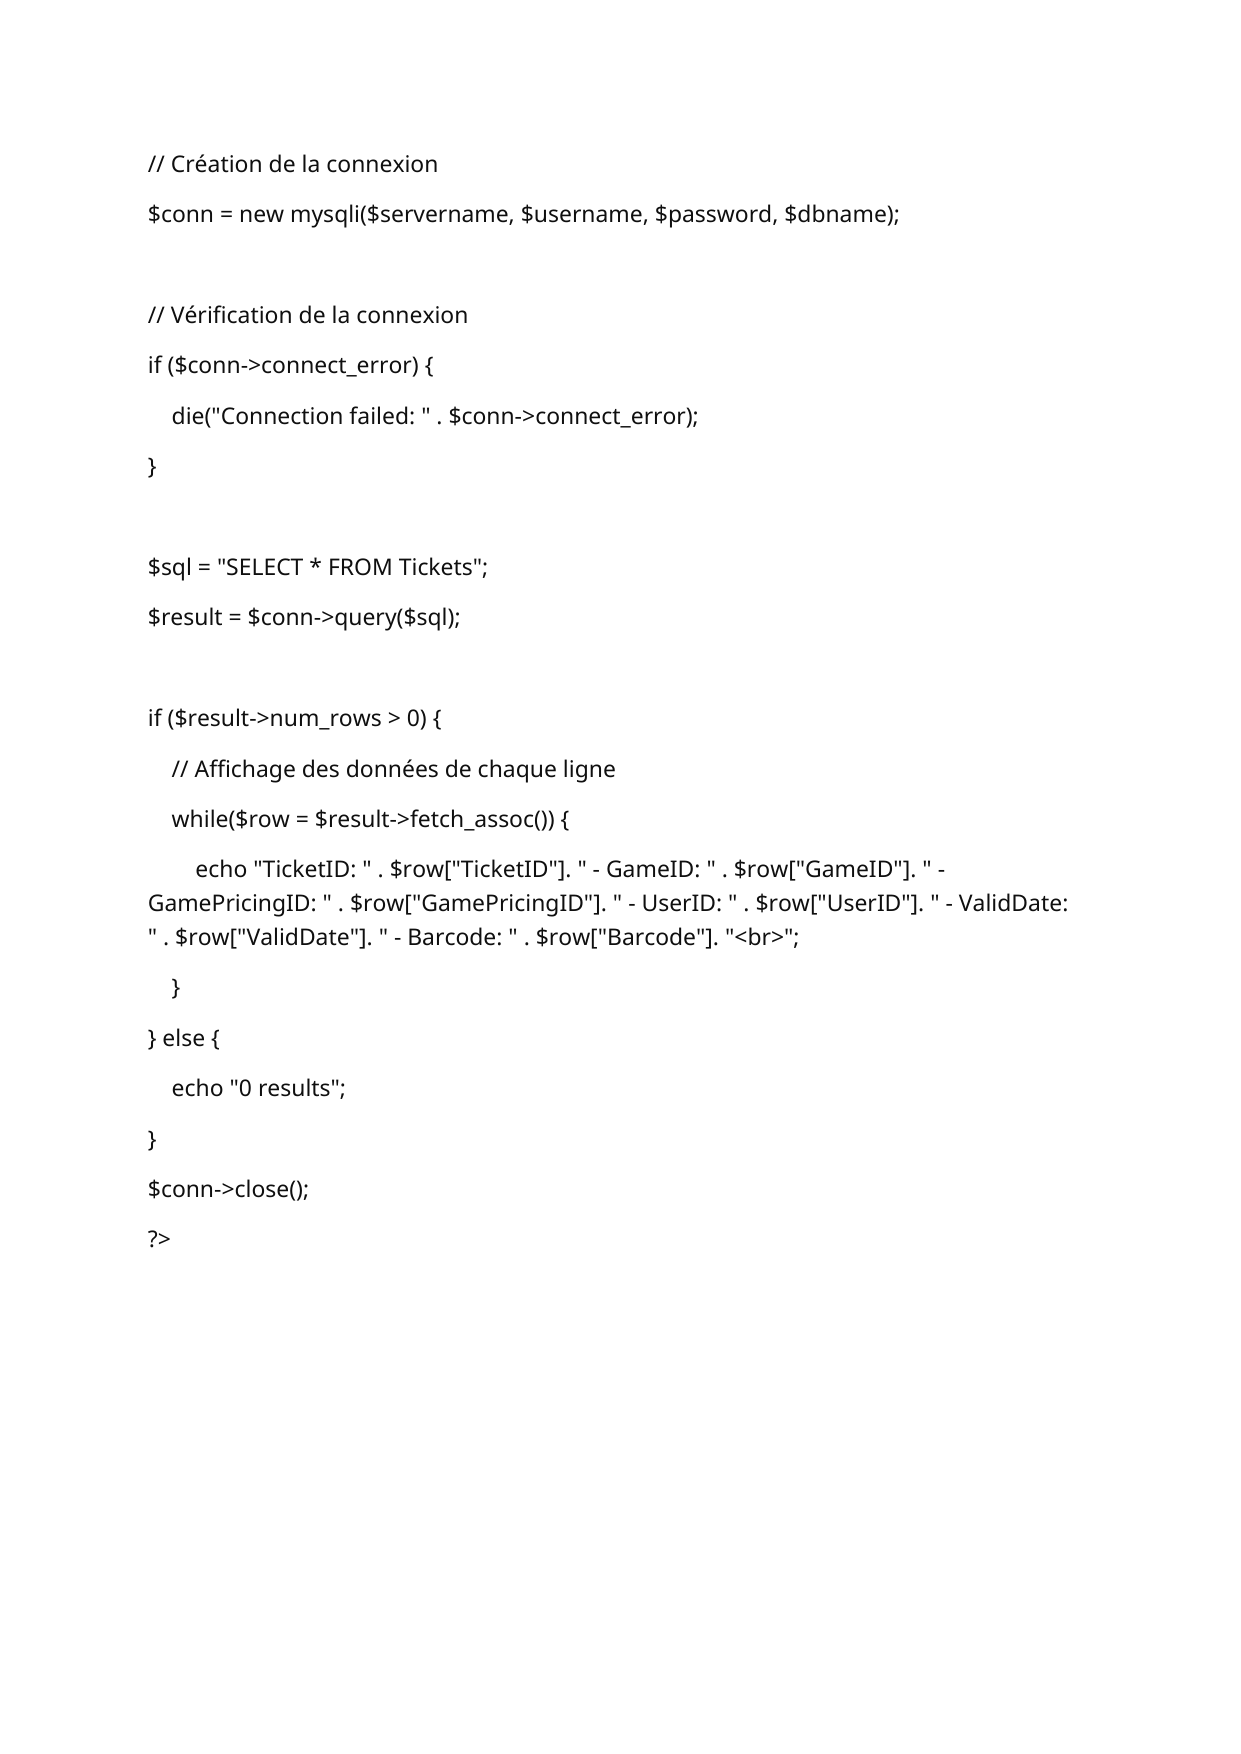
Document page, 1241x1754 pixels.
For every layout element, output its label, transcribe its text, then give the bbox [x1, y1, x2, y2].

text // Affichage des données de chaque ligne [148, 753, 1093, 784]
text if ($result->num_rows > 0) { [148, 702, 1093, 733]
text $result = $conn->query($sql); [148, 601, 1093, 633]
text // Création de la connexion [148, 148, 1093, 179]
text ?> [148, 1223, 1093, 1255]
text } [148, 1123, 1093, 1154]
text } [148, 450, 1093, 481]
text $conn->close(); [148, 1173, 1093, 1204]
text } [148, 971, 1093, 1003]
text echo "0 results"; [148, 1072, 1093, 1103]
text echo "TicketID: " . $row["TicketID"]. " - GameID: " . $row["GameID"]. " - GamePricingID: " . $row["GamePricingID"]. " - UserID: " . $row["UserID"]. " - ValidDate: " . $row["ValidDate"]. " - Barcode: " . $row["Barcode"]. "<br>"; [148, 853, 1093, 952]
text } else { [148, 1022, 1093, 1053]
text $conn = new mysqli($servername, $username, $password, $dbname); [148, 198, 1093, 229]
text die("Connection failed: " . $conn->connect_error); [148, 400, 1093, 431]
text // Vérification de la connexion [148, 299, 1093, 330]
text if ($conn->connect_error) { [148, 349, 1093, 381]
text $sql = "SELECT * FROM Tickets"; [148, 551, 1093, 582]
text while($row = $result->fetch_assoc()) { [148, 803, 1093, 834]
